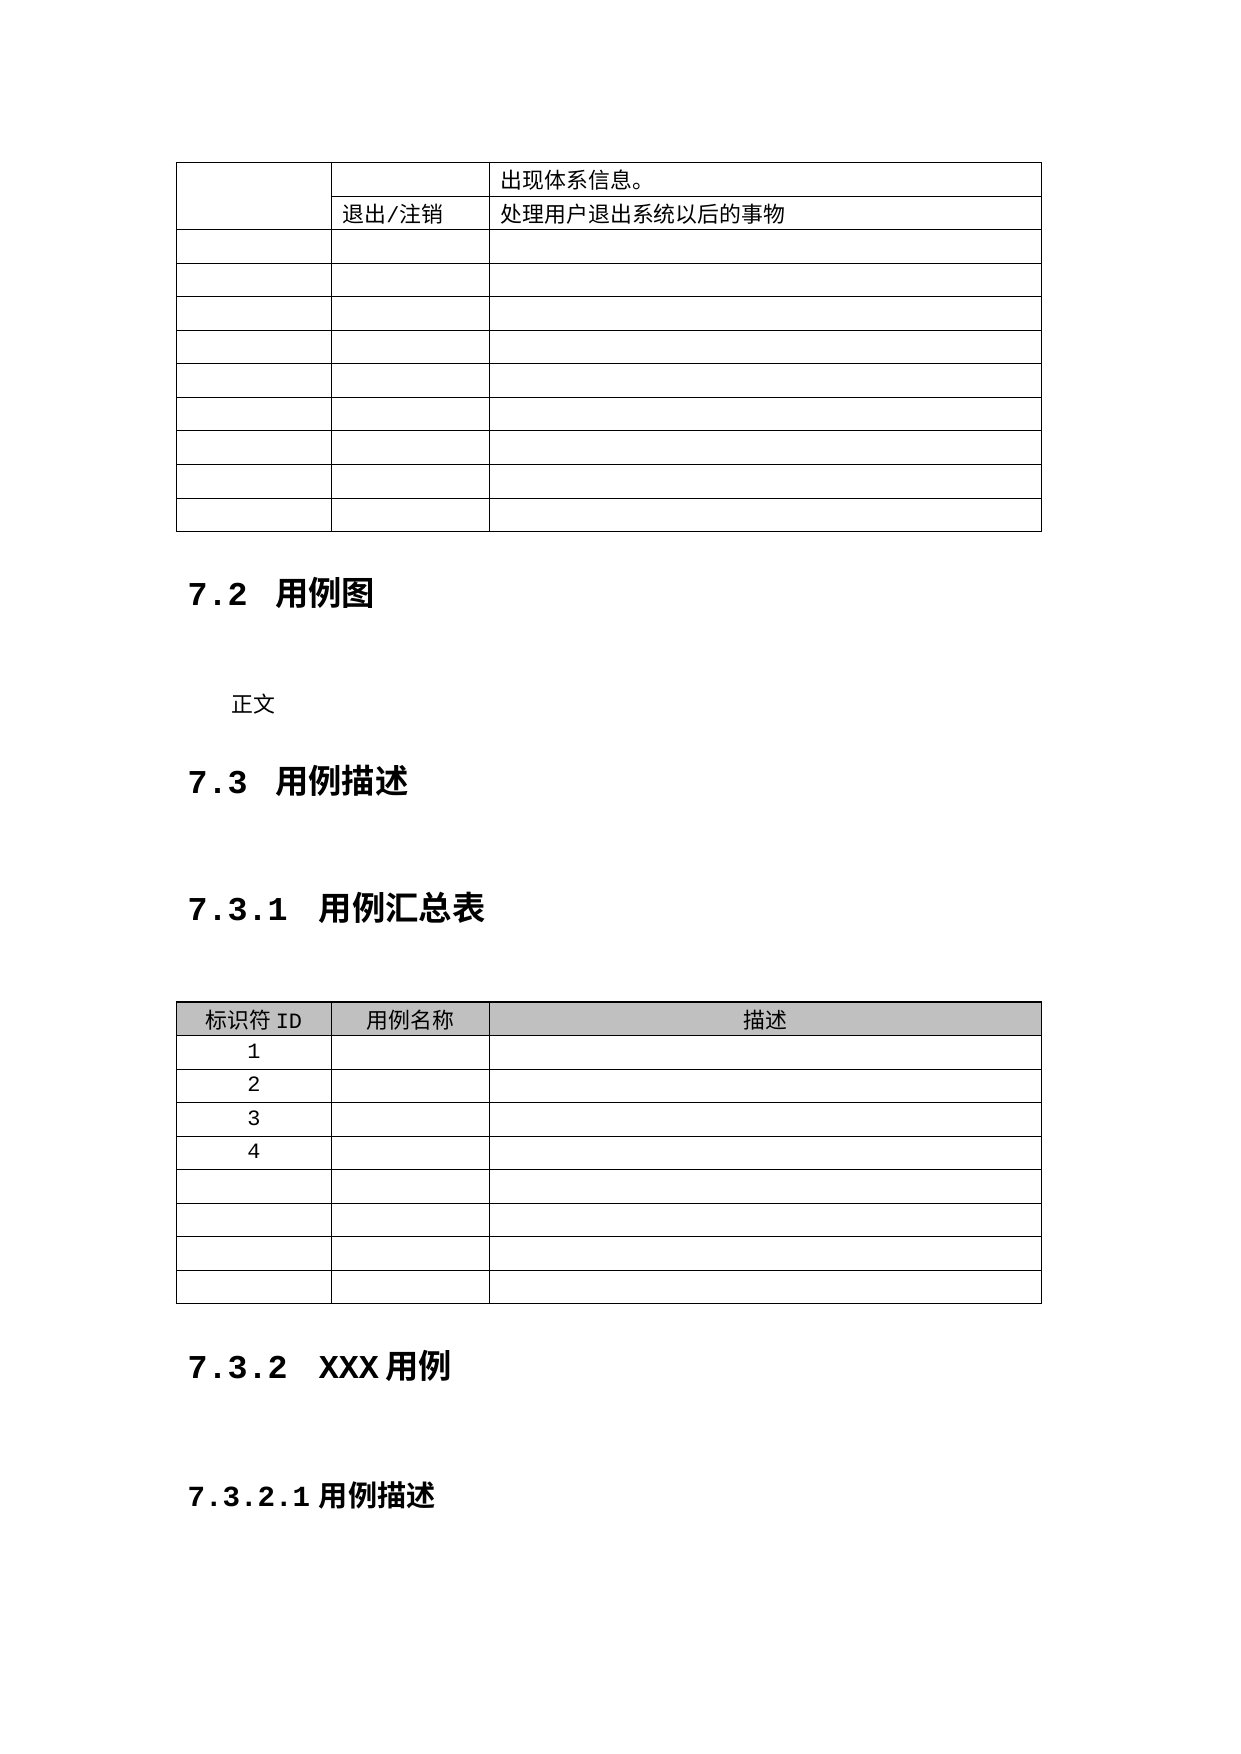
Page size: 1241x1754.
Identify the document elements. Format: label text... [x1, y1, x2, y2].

table_cell [332, 465, 489, 497]
subtitle 用例描述 [187, 1461, 1053, 1526]
table_cell 安全模块 [177, 163, 331, 229]
table_cell [177, 264, 331, 296]
table_header 用例名称 [332, 1003, 489, 1035]
table_cell [332, 297, 489, 330]
table_cell 登录 [332, 163, 489, 196]
table_cell [177, 1237, 331, 1270]
table_cell [490, 364, 1041, 397]
table_cell [332, 264, 489, 296]
table_cell [490, 465, 1041, 497]
table_cell [490, 1103, 1041, 1136]
table_cell [490, 1237, 1041, 1270]
table_cell [490, 1036, 1041, 1068]
table_cell [332, 1103, 489, 1136]
table_cell [177, 297, 331, 330]
table_cell [177, 1204, 331, 1236]
table_cell 3 [177, 1103, 331, 1136]
table_cell [490, 1137, 1041, 1169]
table_cell [177, 431, 331, 464]
table_cell [332, 1170, 489, 1203]
table_cell 1 [177, 1036, 331, 1068]
table_cell [490, 331, 1041, 363]
table_cell [177, 331, 331, 363]
table_cell [332, 331, 489, 363]
table_cell [332, 1237, 489, 1270]
subtitle XXX用例 [187, 1331, 1053, 1396]
table_cell [332, 398, 489, 430]
table_header 描述 [490, 1003, 1041, 1035]
table_cell [332, 1036, 489, 1068]
table_cell [332, 364, 489, 397]
table_cell [490, 1070, 1041, 1102]
table_cell 4 [177, 1137, 331, 1169]
table_cell [177, 230, 331, 263]
table_cell [332, 1137, 489, 1169]
table_cell [490, 264, 1041, 296]
table_cell [332, 499, 489, 531]
table_cell [490, 431, 1041, 464]
table_cell [177, 499, 331, 531]
table_cell 用户输入用户名，密码和验证码系统正确的处理判断，如果输入信息正确，系统进入相应管理界面，如果错误出现体系信息。 [490, 163, 1041, 196]
table_cell [490, 1204, 1041, 1236]
table_cell [332, 1070, 489, 1102]
table_cell [332, 431, 489, 464]
table_cell [490, 398, 1041, 430]
table_cell 退出/注销 [332, 197, 489, 229]
table_cell [332, 1271, 489, 1303]
table_cell 处理用户退出系统以后的事物 [490, 197, 1041, 229]
text 正文 [187, 687, 1053, 719]
table_cell [177, 364, 331, 397]
table_cell [490, 1271, 1041, 1303]
table_cell [177, 398, 331, 430]
table_cell [490, 297, 1041, 330]
table_cell [177, 1170, 331, 1203]
subtitle 用例描述 [187, 746, 1053, 811]
table_cell [332, 1204, 489, 1236]
table_cell [177, 465, 331, 497]
table_cell [177, 1271, 331, 1303]
table_cell [332, 230, 489, 263]
subtitle 用例汇总表 [187, 874, 1053, 939]
table_cell [490, 1170, 1041, 1203]
table_cell [490, 499, 1041, 531]
table_cell 2 [177, 1070, 331, 1102]
table_header 标识符ID [177, 1003, 331, 1035]
table_cell [490, 230, 1041, 263]
subtitle 用例图 [187, 559, 1053, 624]
